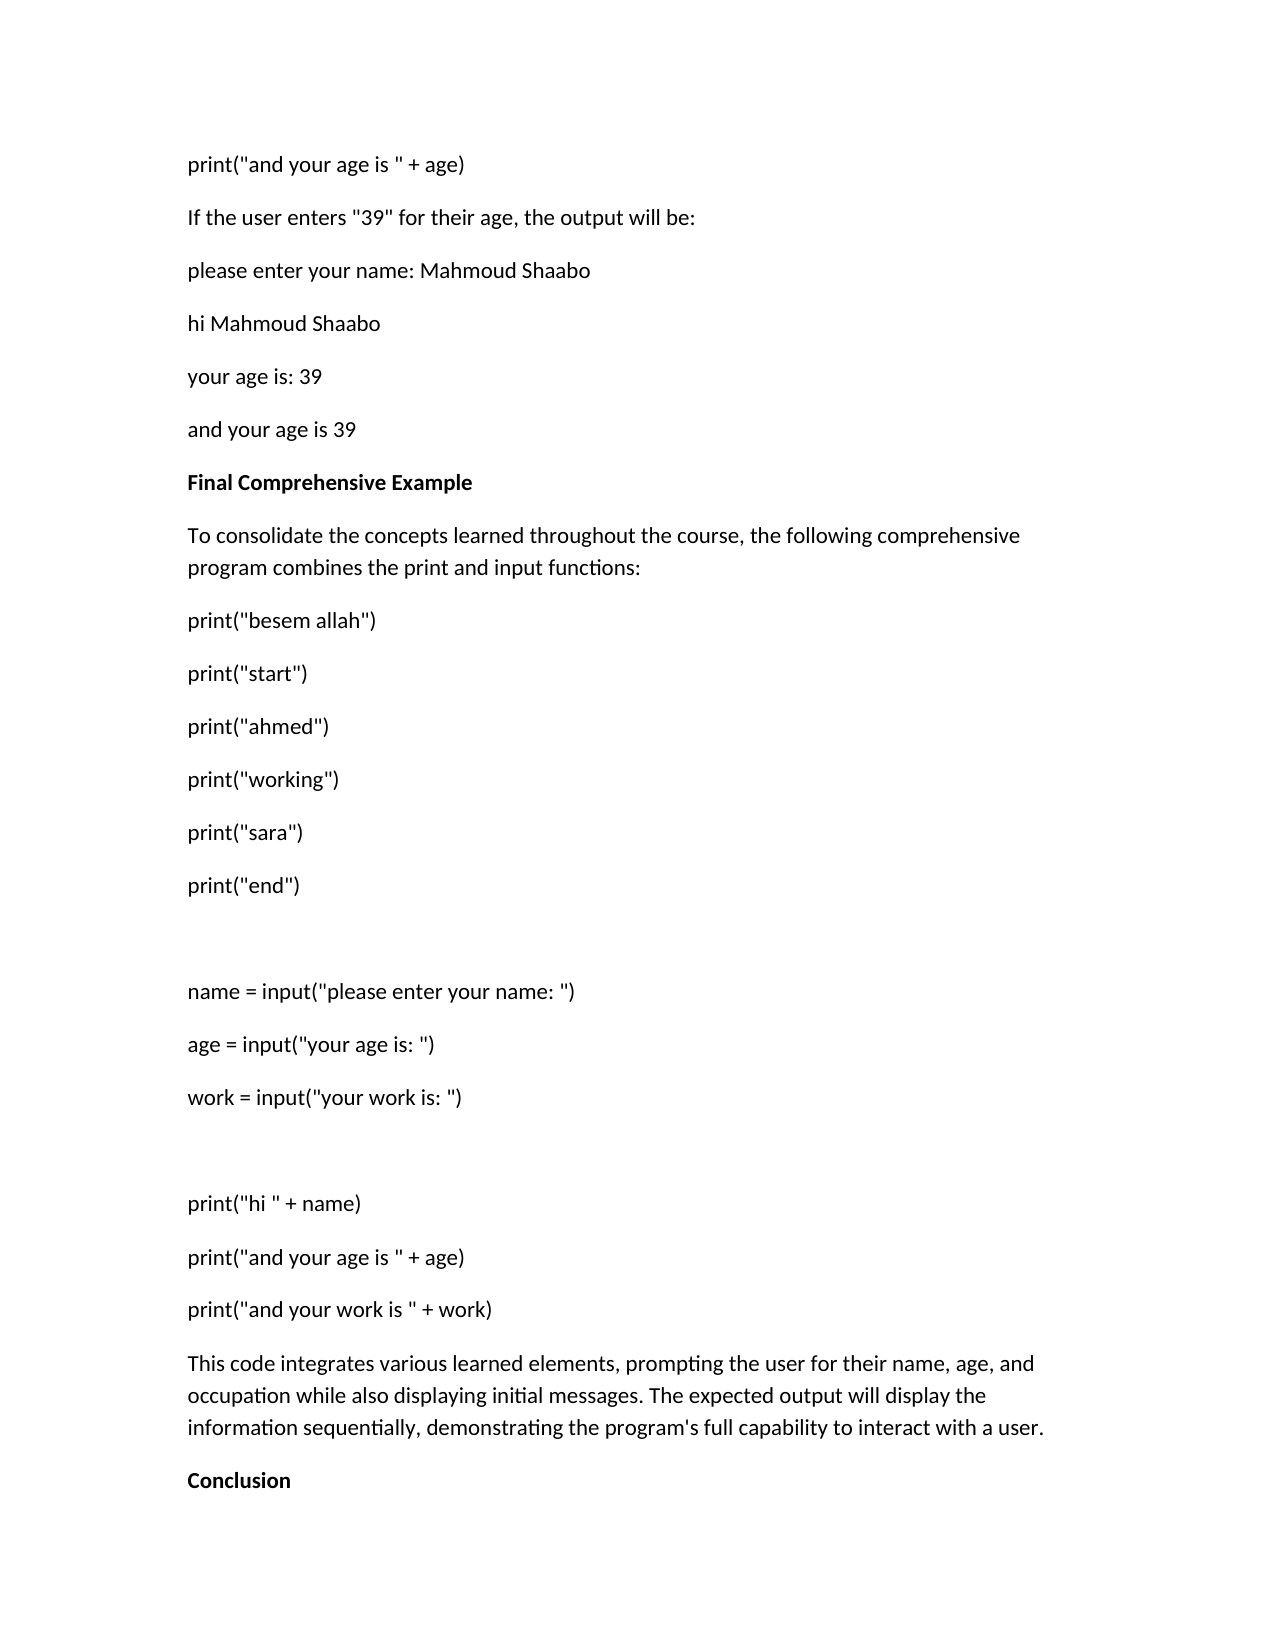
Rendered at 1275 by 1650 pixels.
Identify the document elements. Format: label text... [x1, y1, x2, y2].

text print("and your age is " + age) [187, 1243, 1087, 1271]
text print("hi " + name) [187, 1189, 1087, 1218]
text Conclusion [187, 1466, 1087, 1494]
text print("start") [187, 659, 1087, 687]
text To consolidate the concepts learned throughout the course, the following comprehensive program combines the print and input functions: [187, 521, 1087, 581]
text print("end") [187, 871, 1087, 899]
text age = input("your age is: ") [187, 1031, 1087, 1058]
text print("besem allah") [187, 606, 1087, 634]
text print("and your work is " + work) [187, 1296, 1087, 1324]
text work = input("your work is: ") [187, 1083, 1087, 1112]
text and your age is 39 [187, 415, 1087, 443]
text your age is: 39 [187, 362, 1087, 390]
text hi Mahmoud Shaabo [187, 309, 1087, 337]
text name = input("please enter your name: ") [187, 977, 1087, 1006]
text print("sara") [187, 818, 1087, 846]
text print("ahmed") [187, 712, 1087, 740]
text This code integrates various learned elements, prompting the user for their name, age, and occupation while also displaying initial messages. The expected output will display the information sequentially, demonstrating the program's full capability to interact with a user. [187, 1349, 1087, 1441]
text print("working") [187, 765, 1087, 793]
text print("and your age is " + age) [187, 150, 1087, 178]
text If the user enters "39" for their age, the output will be: [187, 203, 1087, 231]
text Final Comprehensive Example [187, 468, 1087, 496]
text please enter your name: Mahmoud Shaabo [187, 256, 1087, 284]
